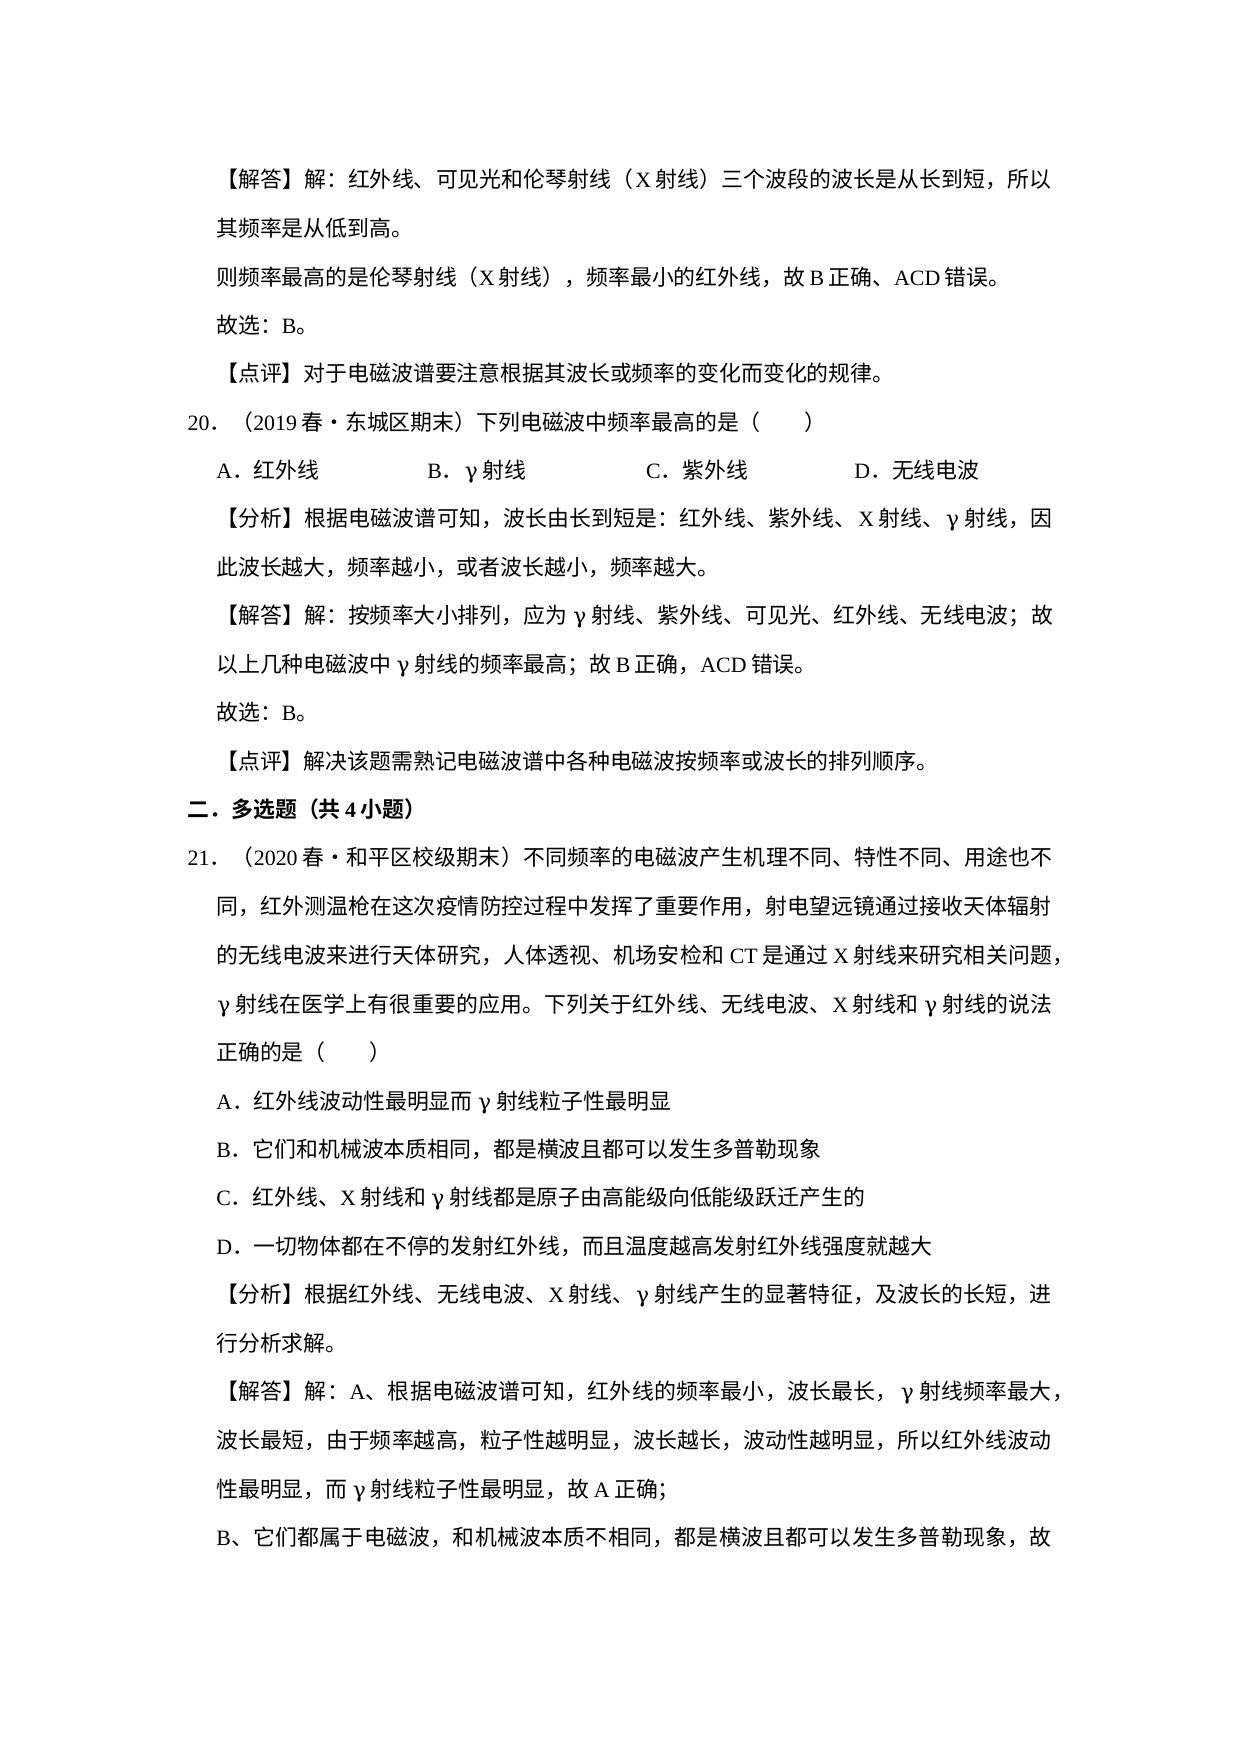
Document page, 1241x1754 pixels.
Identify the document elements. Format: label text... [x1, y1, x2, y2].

text 故选：B。 [216, 695, 1053, 727]
text A．红外线波动性最明显而γ射线粒子性最明显 [187, 1083, 1053, 1116]
text 【解答】解：红外线、可见光和伦琴射线（X射线）三个波段的波长是从长到短，所以其频率是从低到高。 [216, 162, 1053, 243]
text A．红外线 B．γ射线 C．紫外线 D．无线电波 [187, 452, 1053, 485]
text C．红外线、X射线和γ射线都是原子由高能级向低能级跃迁产生的 [187, 1180, 1053, 1212]
text 则频率最高的是伦琴射线（X射线），频率最小的红外线，故B正确、ACD错误。 [216, 259, 1053, 292]
text 20．（2019春•东城区期末）下列电磁波中频率最高的是（ ） [187, 404, 1053, 437]
text 【分析】根据红外线、无线电波、X射线、γ射线产生的显著特征，及波长的长短，进行分析求解。 [216, 1277, 1053, 1358]
text 【分析】根据电磁波谱可知，波长由长到短是：红外线、紫外线、X射线、γ射线，因此波长越大，频率越小，或者波长越小，频率越大。 [216, 501, 1053, 582]
text 故选：B。 [216, 307, 1053, 340]
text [216, 1519, 1053, 1552]
text 二．多选题（共4小题） [187, 792, 1053, 824]
text D．一切物体都在不停的发射红外线，而且温度越高发射红外线强度就越大 [187, 1228, 1053, 1261]
text 【点评】对于电磁波谱要注意根据其波长或频率的变化而变化的规律。 [216, 356, 1053, 388]
text 【点评】解决该题需熟记电磁波谱中各种电磁波按频率或波长的排列顺序。 [216, 743, 1053, 776]
text 21．（2020春•和平区校级期末）不同频率的电磁波产生机理不同、特性不同、用途也不同，红外测温枪在这次疫情防控过程中发挥了重要作用，射电望远镜通过接收天体辐射的无线电波来进行天体研究，人体透视、机场安检和CT是通过X射线来研究相关问题，γ射线在医学上有很重要的应用。下列关于红外线、无线电波、X射线和γ射线的说法正确的是（ ） [187, 840, 1053, 1067]
text B．它们和机械波本质相同，都是横波且都可以发生多普勒现象 [187, 1132, 1053, 1164]
text 【解答】解：按频率大小排列，应为γ射线、紫外线、可见光、红外线、无线电波；故以上几种电磁波中γ射线的频率最高；故B正确，ACD错误。 [216, 598, 1053, 679]
text 【解答】解：A、根据电磁波谱可知，红外线的频率最小，波长最长，γ射线频率最大，波长最短，由于频率越高，粒子性越明显，波长越长，波动性越明显，所以红外线波动性最明显，而γ射线粒子性最明显，故A正确； [216, 1374, 1053, 1504]
